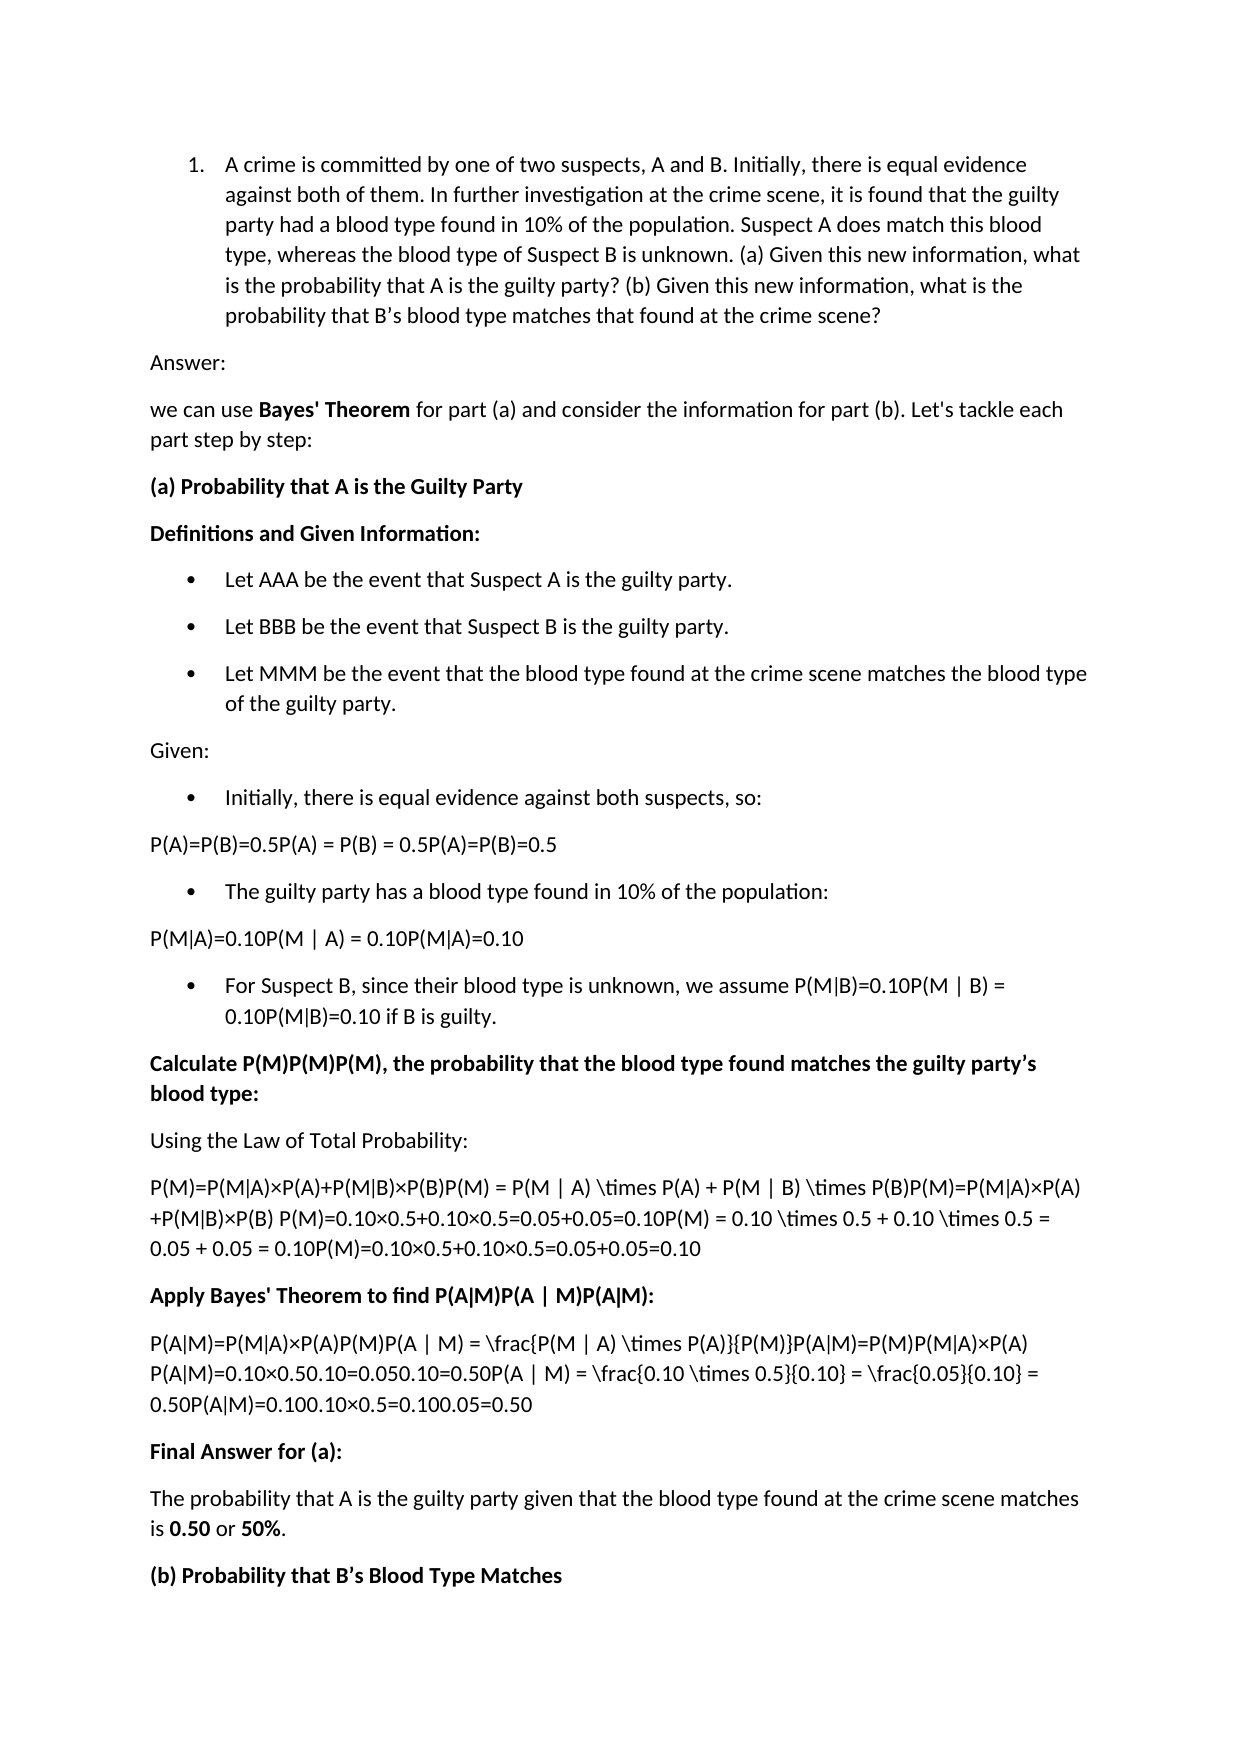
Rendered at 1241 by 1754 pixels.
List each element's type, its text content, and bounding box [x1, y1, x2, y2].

text Given: [150, 736, 1090, 764]
text Using the Law of Total Probability: [150, 1126, 1090, 1154]
text P(M∣A)=0.10P(M | A) = 0.10P(M∣A)=0.10 [150, 924, 1090, 952]
text Final Answer for (a): [150, 1437, 1090, 1465]
text Answer: [150, 348, 1090, 376]
text we can use Bayes' Theorem for part (a) and consider the information for part (b). Let's tackle each part step by step: [150, 395, 1090, 453]
list Let MMM be the event that the blood type found at the crime scene matches the blood type of the guilty party. [187, 659, 1090, 718]
text The probability that A is the guilty party given that the blood type found at the crime scene matches is 0.50 or 50%. [150, 1484, 1090, 1542]
text (a) Probability that A is the Guilty Party [150, 472, 1090, 500]
text P(A)=P(B)=0.5P(A) = P(B) = 0.5P(A)=P(B)=0.5 [150, 830, 1090, 858]
list The guilty party has a blood type found in 10% of the population: [187, 877, 1090, 905]
text Calculate P(M)P(M)P(M), the probability that the blood type found matches the guilty party’s blood type: [150, 1049, 1090, 1107]
text P(A∣M)=P(M∣A)×P(A)P(M)P(A | M) = \frac{P(M | A) \times P(A)}{P(M)}P(A∣M)=P(M)P(M∣A)×P(A)​ P(A∣M)=0.10×0.50.10=0.050.10=0.50P(A | M) = \frac{0.10 \times 0.5}{0.10} = \frac{0.05}{0.10} = 0.50P(A∣M)=0.100.10×0.5​=0.100.05​=0.50 [150, 1328, 1090, 1418]
text Apply Bayes' Theorem to find P(A∣M)P(A | M)P(A∣M): [150, 1281, 1090, 1310]
list For Suspect B, since their blood type is unknown, we assume P(M∣B)=0.10P(M | B) = 0.10P(M∣B)=0.10 if B is guilty. [187, 971, 1090, 1030]
text P(M)=P(M∣A)×P(A)+P(M∣B)×P(B)P(M) = P(M | A) \times P(A) + P(M | B) \times P(B)P(M)=P(M∣A)×P(A)+P(M∣B)×P(B) P(M)=0.10×0.5+0.10×0.5=0.05+0.05=0.10P(M) = 0.10 \times 0.5 + 0.10 \times 0.5 = 0.05 + 0.05 = 0.10P(M)=0.10×0.5+0.10×0.5=0.05+0.05=0.10 [150, 1173, 1090, 1262]
list Initially, there is equal evidence against both suspects, so: [187, 783, 1090, 811]
list Let AAA be the event that Suspect A is the guilty party. [187, 566, 1090, 594]
list Let BBB be the event that Suspect B is the guilty party. [187, 612, 1090, 641]
text (b) Probability that B’s Blood Type Matches [150, 1561, 1090, 1589]
list A crime is committed by one of two suspects, A and B. Initially, there is equal evidence against both of them. In further investigation at the crime scene, it is found that the guilty party had a blood type found in 10% of the population. Suspect A does match this blood type, whereas the blood type of Suspect B is unknown. (a) Given this new information, what is the probability that A is the guilty party? (b) Given this new information, what is the probability that B’s blood type matches that found at the crime scene? [187, 150, 1090, 329]
text Definitions and Given Information: [150, 519, 1090, 547]
